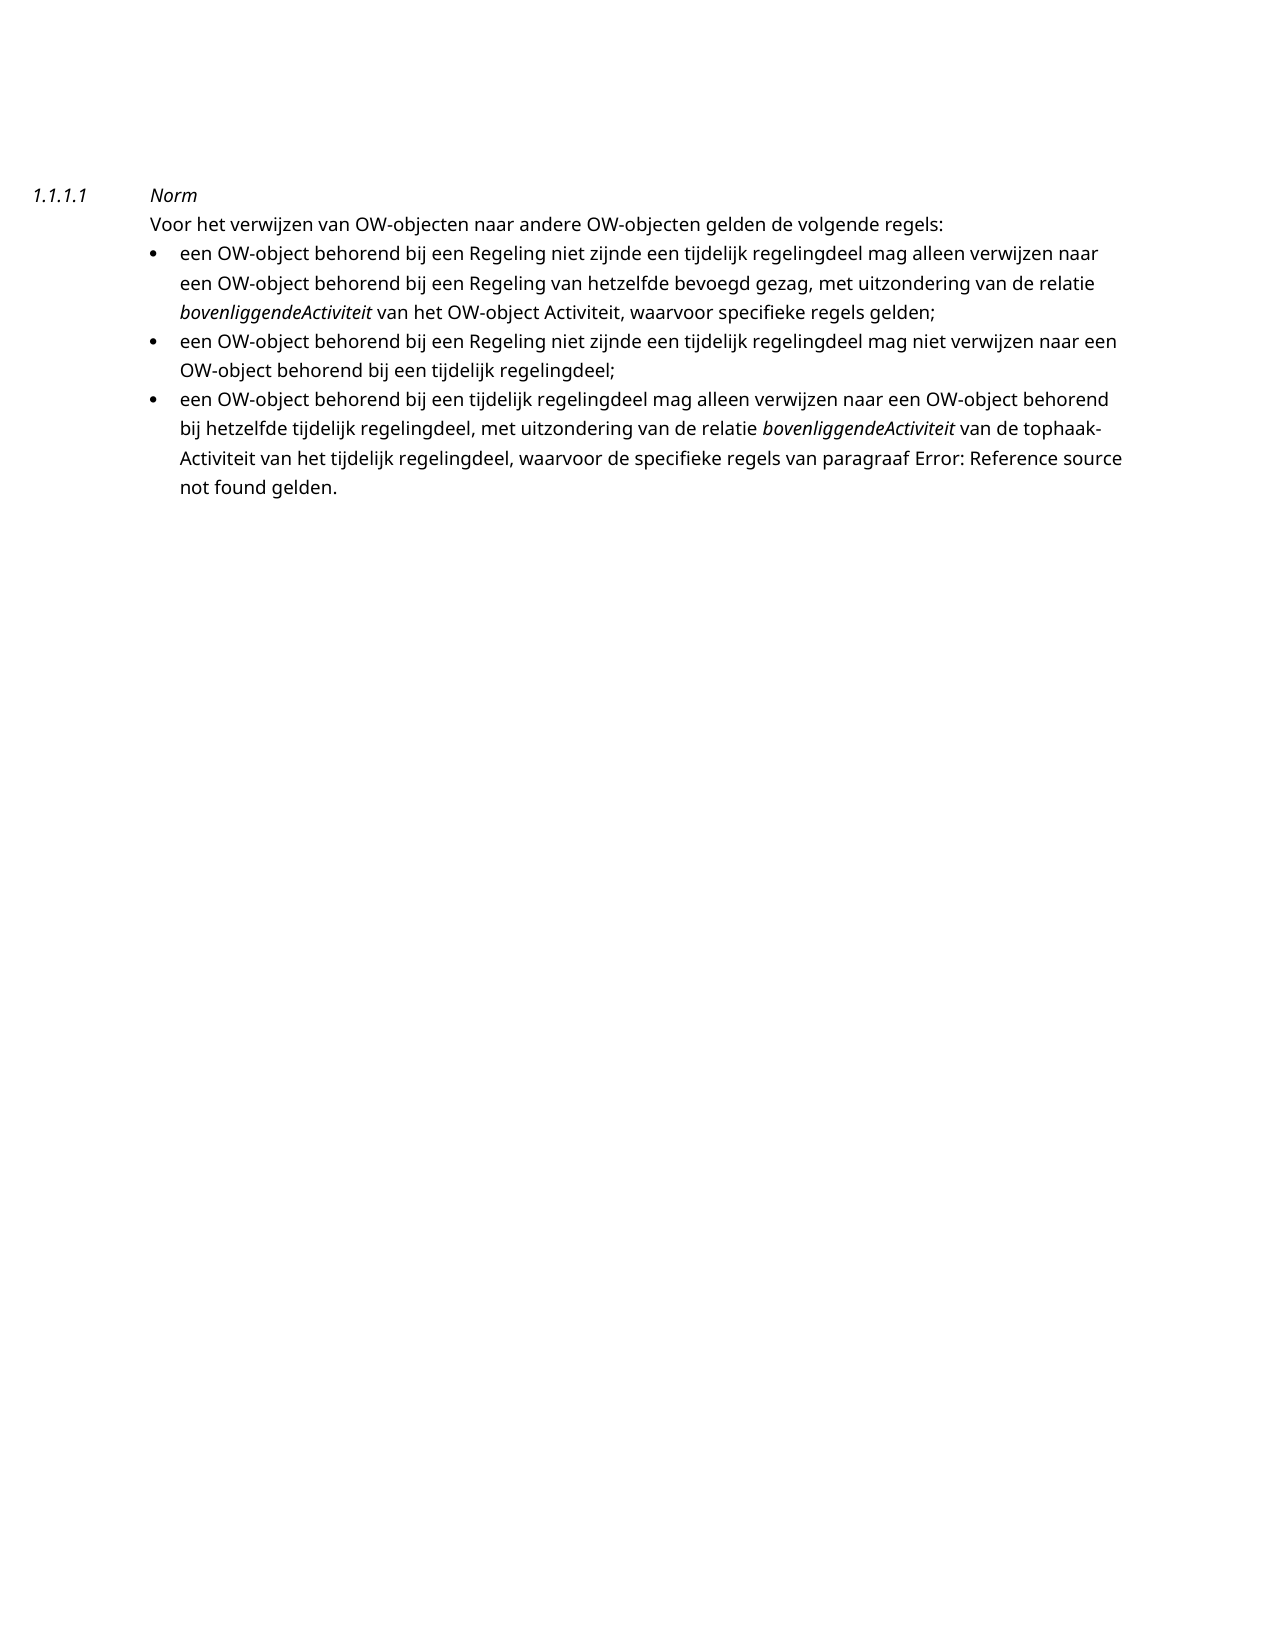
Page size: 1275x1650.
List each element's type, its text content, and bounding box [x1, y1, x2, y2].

text Voor het verwijzen van OW-objecten naar andere OW-objecten gelden de volgende regels: [150, 208, 1125, 237]
subtitle Norm [32, 179, 1125, 208]
text een OW-object behorend bij een Regeling niet zijnde een tijdelijk regelingdeel mag alleen verwijzen naar een OW-object behorend bij een Regeling van hetzelfde bevoegd gezag, met uitzondering van de relatie bovenliggendeActiviteit van het OW-object Activiteit, waarvoor specifieke regels gelden; [150, 237, 1125, 325]
text een OW-object behorend bij een Regeling niet zijnde een tijdelijk regelingdeel mag niet verwijzen naar een OW-object behorend bij een tijdelijk regelingdeel; [150, 325, 1125, 383]
